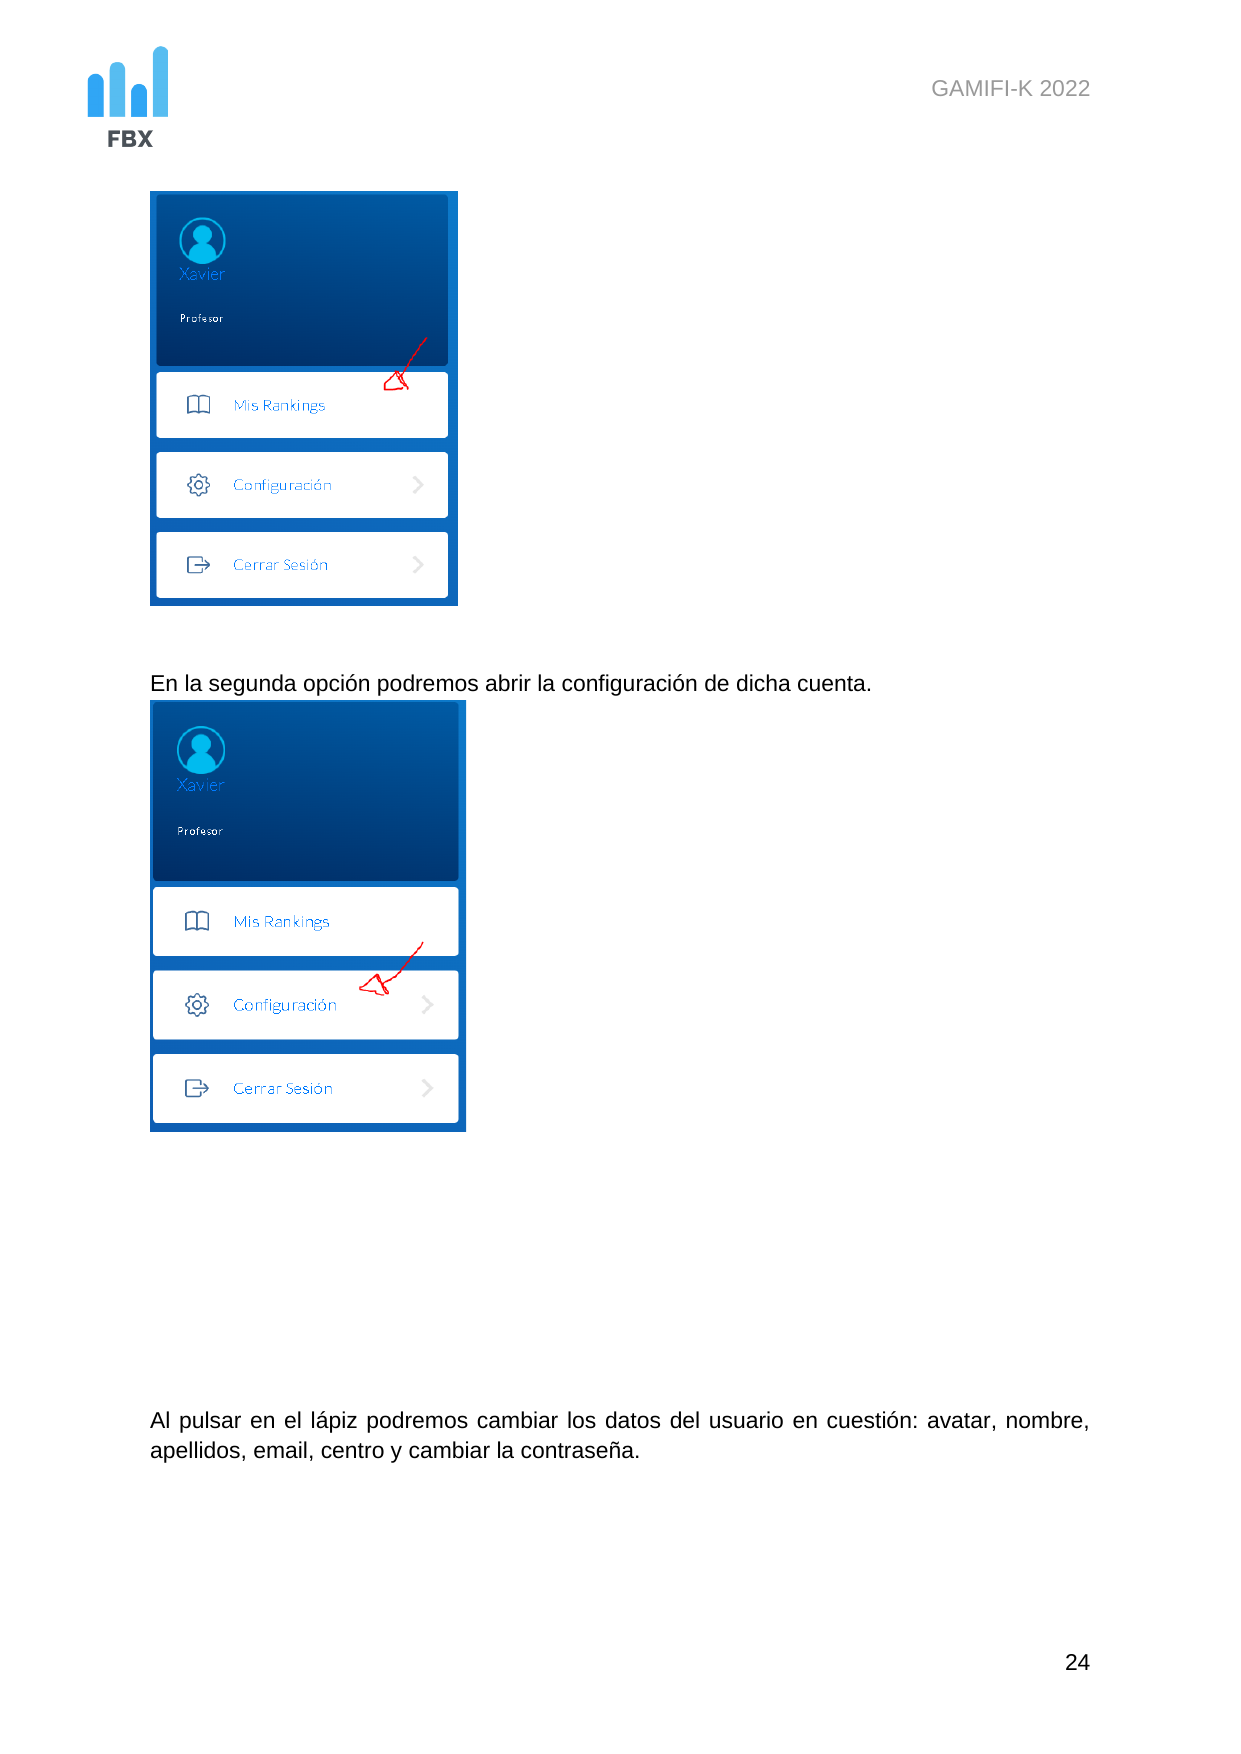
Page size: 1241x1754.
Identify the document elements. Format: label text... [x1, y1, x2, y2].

text Al pulsar en el lápiz podremos cambiar los datos del usuario en cuestión: avatar, nombre, apellidos, email, centro y cambiar la contraseña. [150, 1407, 1090, 1463]
picture [150, 700, 467, 1132]
picture [87, 46, 168, 147]
text En la segunda opción podremos abrir la configuración de dicha cuenta. [150, 670, 1090, 696]
picture [150, 191, 458, 606]
